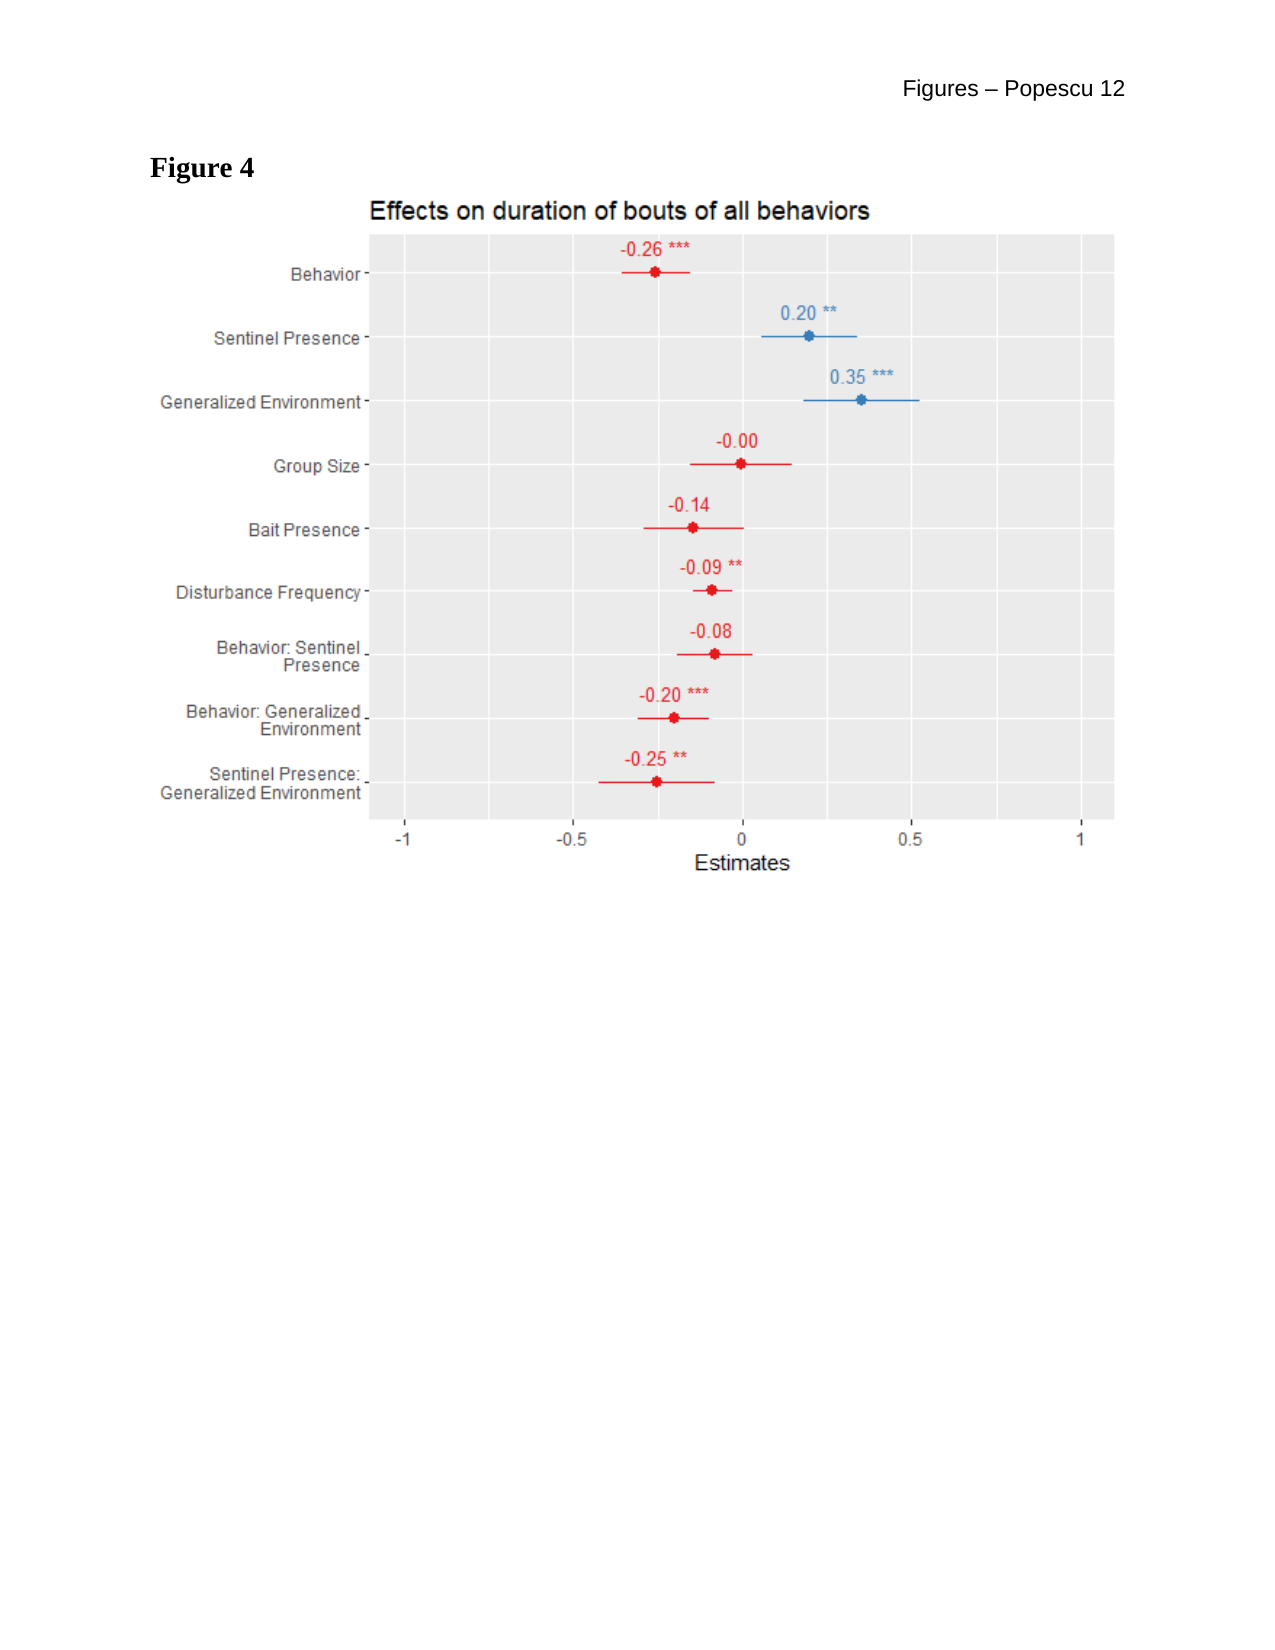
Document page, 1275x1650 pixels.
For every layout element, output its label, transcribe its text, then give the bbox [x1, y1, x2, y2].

text Figure 4 [150, 150, 1125, 183]
picture [150, 188, 1125, 885]
